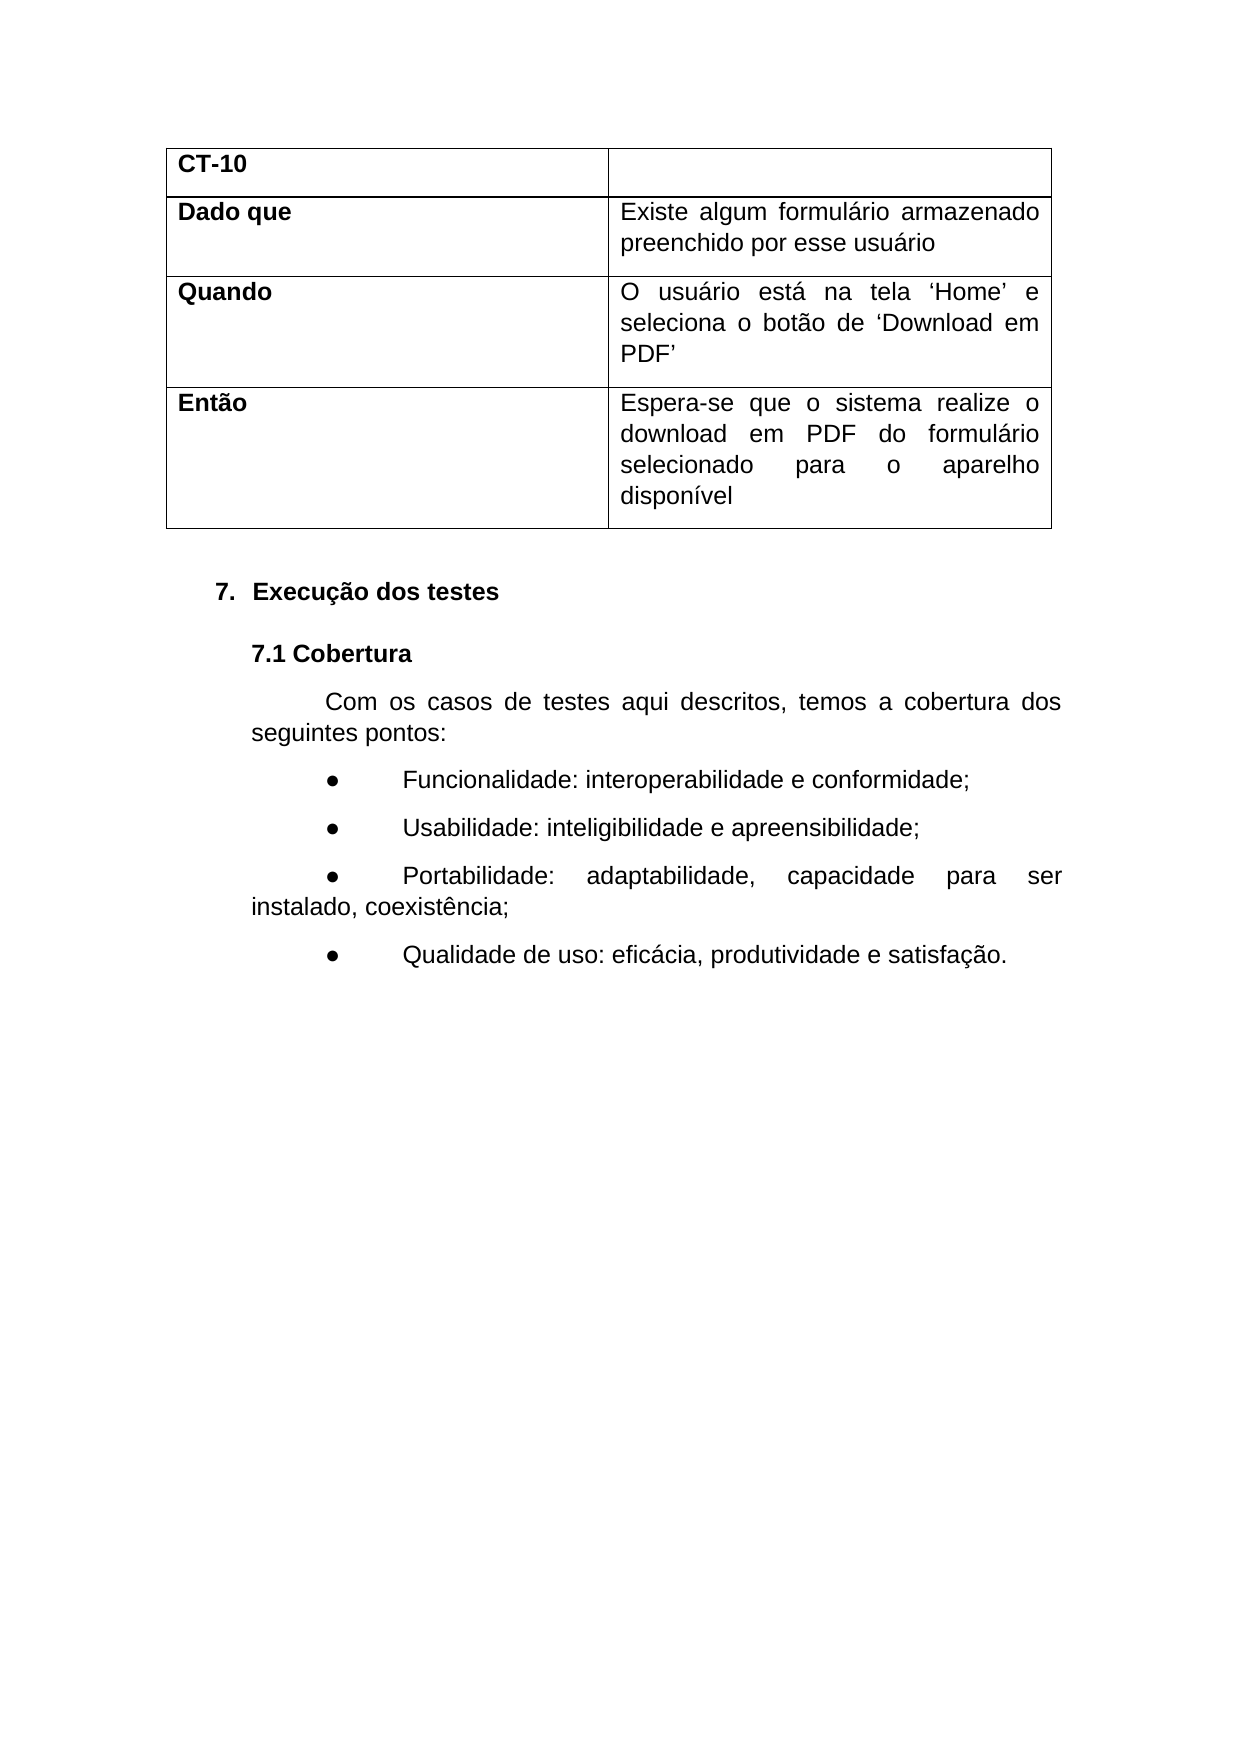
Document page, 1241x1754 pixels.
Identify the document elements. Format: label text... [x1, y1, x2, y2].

list Execução dos testes [215, 577, 1063, 606]
table_cell Espera-se que o sistema realize o download em PDF do formulário selecionado para o aparelho disponível [609, 388, 1051, 528]
table_cell Então [167, 388, 608, 528]
table_cell Dado que [167, 198, 608, 276]
list Cobertura [251, 639, 1063, 668]
text ● Qualidade de uso: eficácia, produtividade e satisfação. [251, 940, 1063, 968]
table_cell Existe algum formulário armazenado preenchido por esse usuário [609, 198, 1051, 276]
table_header [609, 149, 1051, 196]
text ● Portabilidade: adaptabilidade, capacidade para ser instalado, coexistência; [251, 861, 1063, 921]
text ● Usabilidade: inteligibilidade e apreensibilidade; [251, 813, 1063, 842]
text ● Funcionalidade: interoperabilidade e conformidade; [251, 766, 1063, 794]
table_cell O usuário está na tela ‘Home’ e seleciona o botão de ‘Download em PDF’ [609, 277, 1051, 387]
text Com os casos de testes aqui descritos, temos a cobertura dos seguintes pontos: [251, 687, 1063, 747]
table_cell Quando [167, 277, 608, 387]
table_header CT-10 [167, 149, 608, 196]
